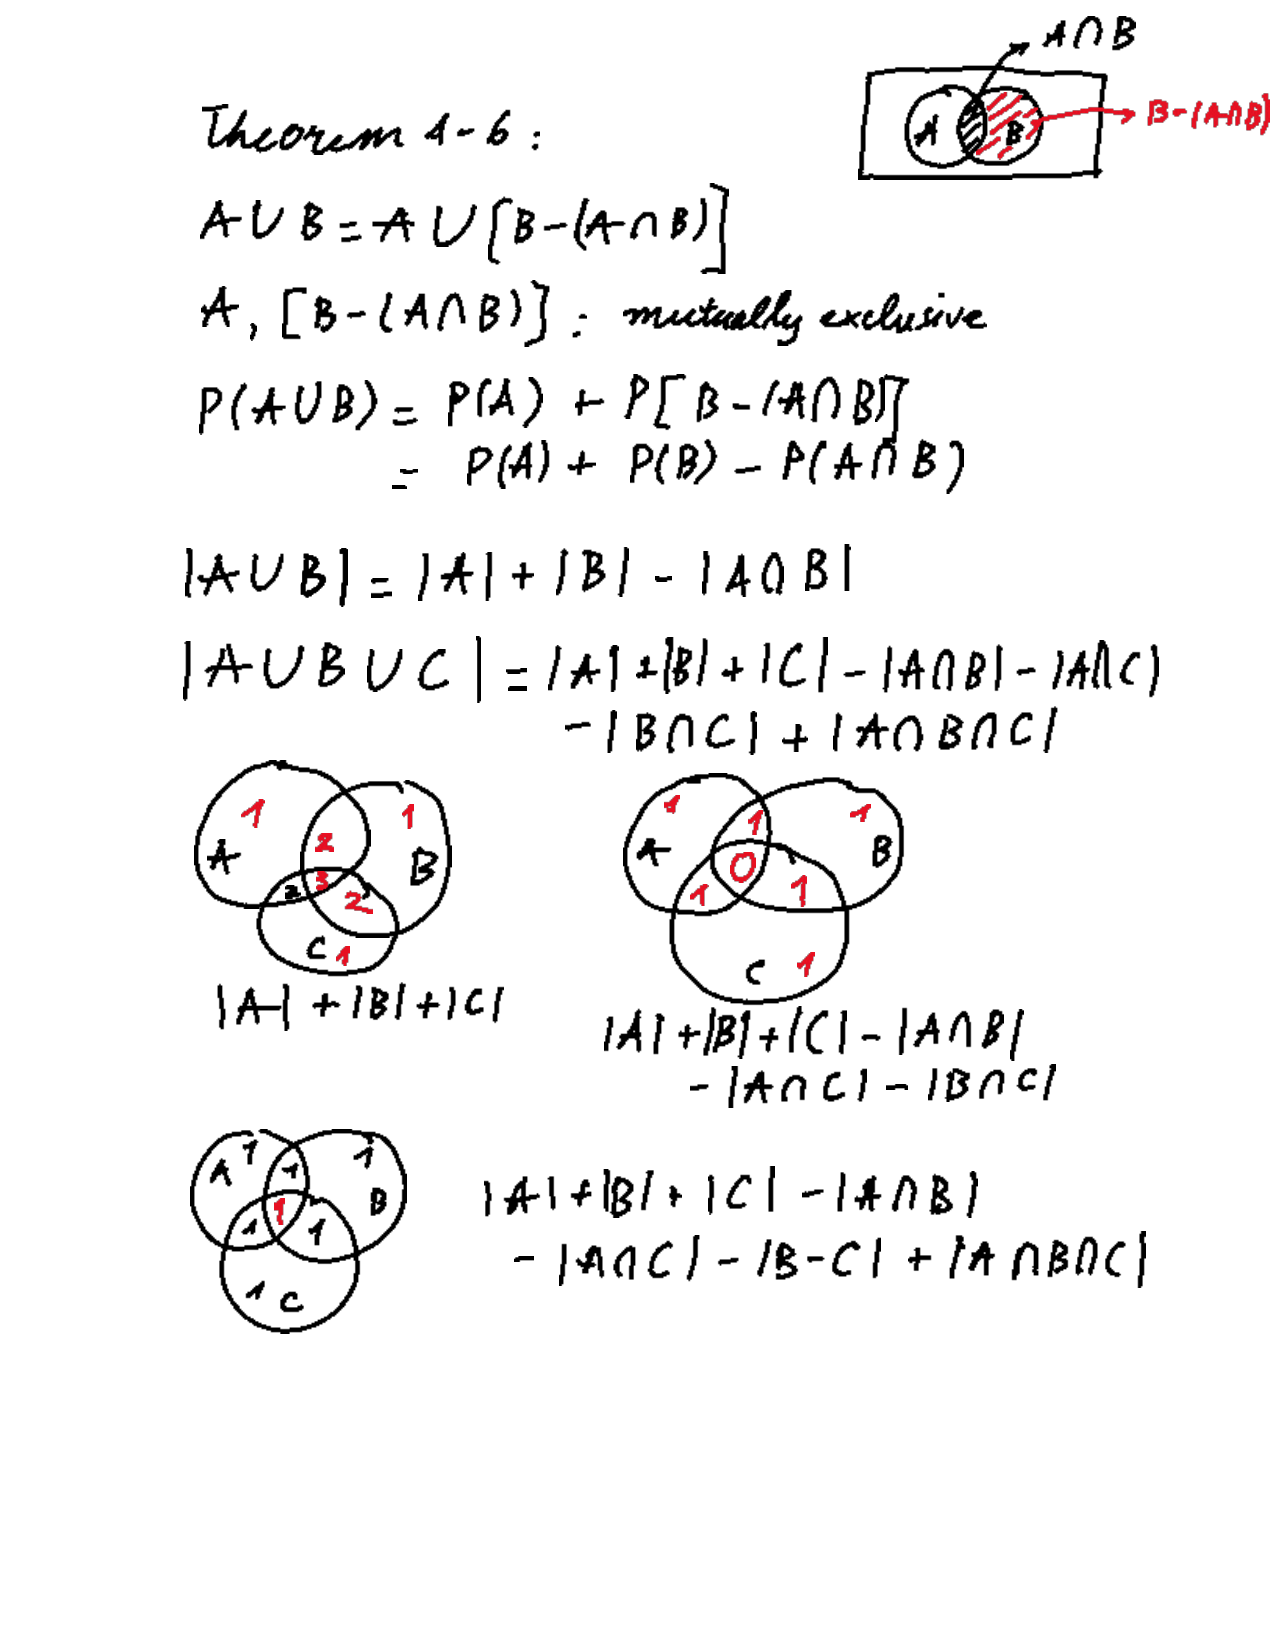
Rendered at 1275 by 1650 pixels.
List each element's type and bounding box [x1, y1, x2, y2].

picture [833, 640, 1159, 753]
picture [190, 1129, 407, 1334]
picture [690, 1066, 867, 1108]
picture [201, 286, 239, 327]
picture [858, 16, 1270, 180]
picture [514, 1256, 534, 1262]
picture [250, 323, 257, 341]
picture [908, 1231, 1146, 1288]
picture [367, 649, 449, 692]
picture [636, 637, 828, 694]
picture [1010, 1009, 1024, 1061]
picture [200, 200, 477, 247]
picture [484, 1169, 682, 1218]
picture [802, 1171, 978, 1218]
picture [565, 710, 617, 753]
picture [185, 548, 348, 607]
picture [556, 547, 629, 597]
picture [604, 773, 1004, 1059]
picture [559, 1235, 881, 1286]
picture [886, 1084, 908, 1090]
picture [202, 104, 540, 155]
picture [782, 724, 808, 752]
picture [928, 1064, 1056, 1102]
picture [805, 544, 851, 591]
picture [636, 711, 757, 755]
picture [194, 760, 504, 1031]
picture [575, 374, 964, 494]
picture [702, 551, 784, 597]
picture [476, 636, 481, 703]
picture [488, 183, 729, 274]
picture [506, 668, 527, 674]
picture [400, 469, 418, 474]
picture [467, 440, 596, 489]
picture [655, 576, 672, 582]
picture [548, 645, 619, 692]
picture [708, 1166, 775, 1215]
picture [392, 485, 407, 489]
picture [623, 290, 987, 346]
picture [371, 578, 392, 598]
picture [418, 552, 534, 601]
picture [448, 377, 543, 428]
picture [282, 280, 587, 347]
picture [183, 641, 345, 701]
picture [508, 686, 527, 691]
picture [199, 380, 418, 435]
